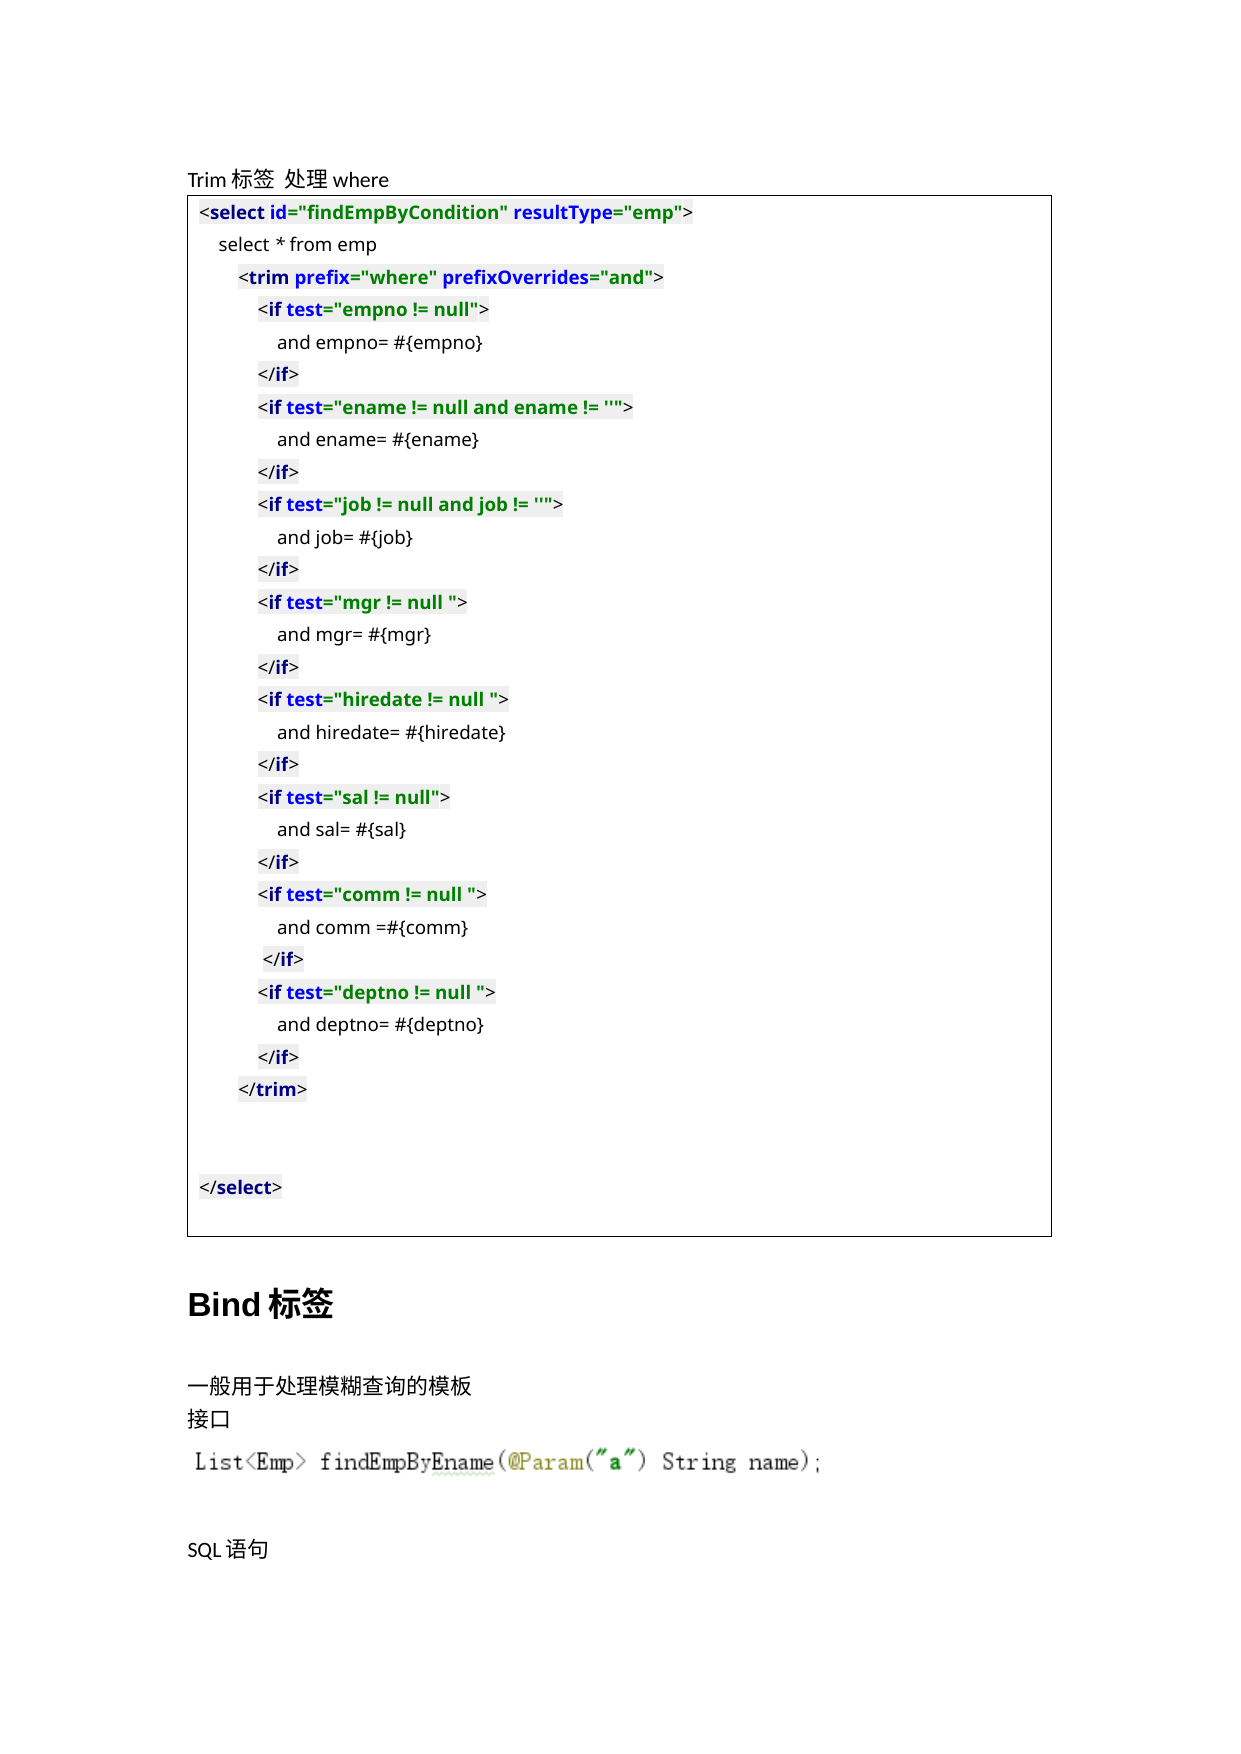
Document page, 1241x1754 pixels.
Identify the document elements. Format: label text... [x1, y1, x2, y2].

text 一般用于处理模糊查询的模板 [187, 1369, 1053, 1401]
picture [187, 1440, 828, 1492]
text 接口 [187, 1401, 1053, 1434]
table_header <select id="findEmpByCondition" resultType="emp"> select * from emp <trim prefix="where" prefixOverrides="and"> <if test="empno != null"> and empno= #{empno} </if> <if test="ename != null and ename != ''"> and ename= #{ename} </if> <if test="job != null and job != ''"> and job= #{job} </if> <if test="mgr != null "> and mgr= #{mgr} </if> <if test="hiredate != null "> and hiredate= #{hiredate} </if> <if test="sal != null"> and sal= #{sal} </if> <if test="comm != null "> and comm =#{comm} </if> <if test="deptno != null "> and deptno= #{deptno} </if> </trim> </select> [188, 196, 1051, 1236]
subtitle Bind标签 [187, 1269, 1053, 1334]
text Trim标签 处理where [187, 162, 1053, 194]
text SQL语句 [187, 1531, 1053, 1564]
